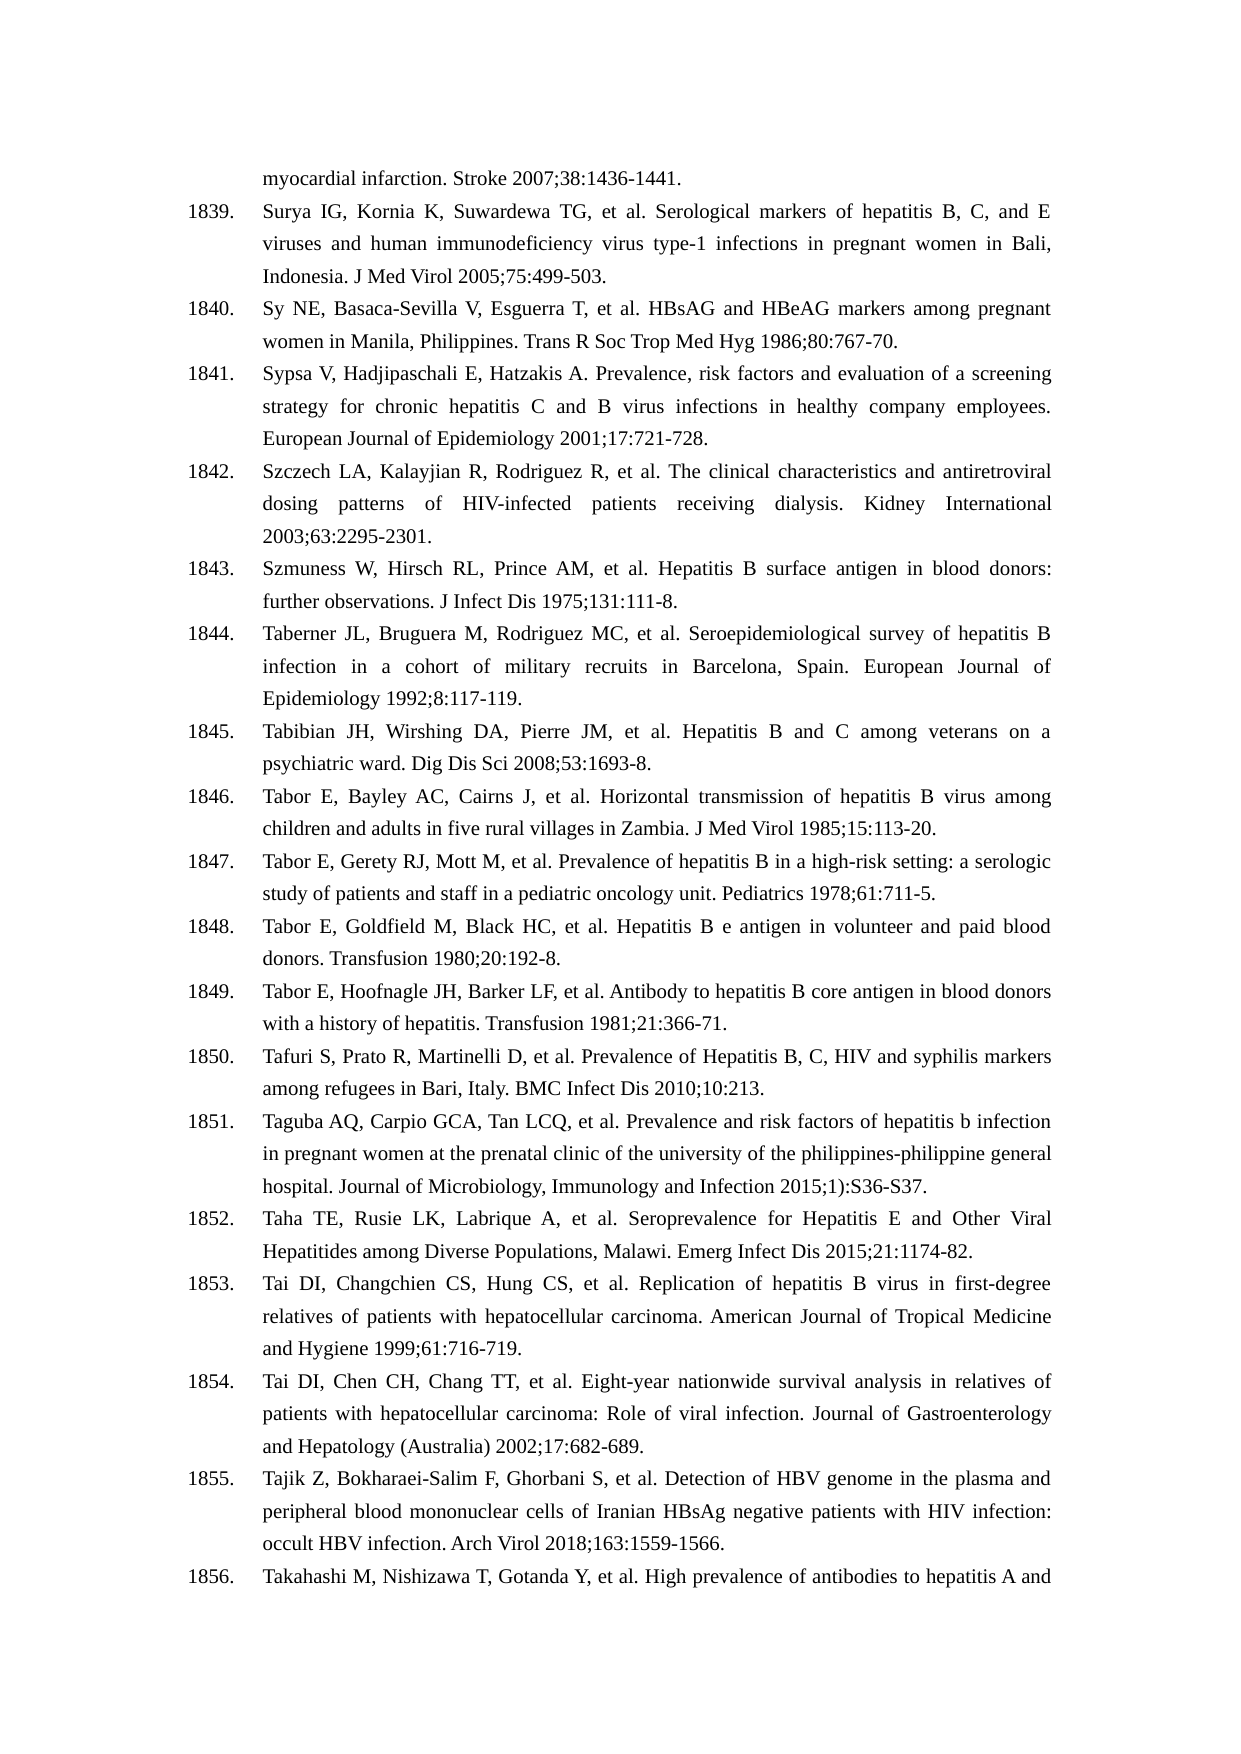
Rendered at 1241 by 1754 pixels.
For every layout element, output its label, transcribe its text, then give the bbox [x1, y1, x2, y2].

text 1840. Sy NE, Basaca-Sevilla V, Esguerra T, et al. HBsAG and HBeAG markers among pregnant women in Manila, Philippines. Trans R Soc Trop Med Hyg 1986;80:767-70. [187, 292, 1053, 357]
text 1855. Tajik Z, Bokharaei-Salim F, Ghorbani S, et al. Detection of HBV genome in the plasma and peripheral blood mononuclear cells of Iranian HBsAg negative patients with HIV infection: occult HBV infection. Arch Virol 2018;163:1559-1566. [187, 1462, 1053, 1559]
text 1841. Sypsa V, Hadjipaschali E, Hatzakis A. Prevalence, risk factors and evaluation of a screening strategy for chronic hepatitis C and B virus infections in healthy company employees. European Journal of Epidemiology 2001;17:721-728. [187, 357, 1053, 454]
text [187, 1559, 1053, 1592]
text 1846. Tabor E, Bayley AC, Cairns J, et al. Horizontal transmission of hepatitis B virus among children and adults in five rural villages in Zambia. J Med Virol 1985;15:113-20. [187, 779, 1053, 844]
text 1851. Taguba AQ, Carpio GCA, Tan LCQ, et al. Prevalence and risk factors of hepatitis b infection in pregnant women at the prenatal clinic of the university of the philippines-philippine general hospital. Journal of Microbiology, Immunology and Infection 2015;1):S36-S37. [187, 1104, 1053, 1202]
text 1843. Szmuness W, Hirsch RL, Prince AM, et al. Hepatitis B surface antigen in blood donors: further observations. J Infect Dis 1975;131:111-8. [187, 552, 1053, 617]
text 1839. Surya IG, Kornia K, Suwardewa TG, et al. Serological markers of hepatitis B, C, and E viruses and human immunodeficiency virus type-1 infections in pregnant women in Bali, Indonesia. J Med Virol 2005;75:499-503. [187, 194, 1053, 292]
text 1852. Taha TE, Rusie LK, Labrique A, et al. Seroprevalence for Hepatitis E and Other Viral Hepatitides among Diverse Populations, Malawi. Emerg Infect Dis 2015;21:1174-82. [187, 1202, 1053, 1267]
text 1854. Tai DI, Chen CH, Chang TT, et al. Eight-year nationwide survival analysis in relatives of patients with hepatocellular carcinoma: Role of viral infection. Journal of Gastroenterology and Hepatology (Australia) 2002;17:682-689. [187, 1364, 1053, 1462]
text 1849. Tabor E, Hoofnagle JH, Barker LF, et al. Antibody to hepatitis B core antigen in blood donors with a history of hepatitis. Transfusion 1981;21:366-71. [187, 974, 1053, 1039]
text 1853. Tai DI, Changchien CS, Hung CS, et al. Replication of hepatitis B virus in first-degree relatives of patients with hepatocellular carcinoma. American Journal of Tropical Medicine and Hygiene 1999;61:716-719. [187, 1267, 1053, 1364]
text 1850. Tafuri S, Prato R, Martinelli D, et al. Prevalence of Hepatitis B, C, HIV and syphilis markers among refugees in Bari, Italy. BMC Infect Dis 2010;10:213. [187, 1039, 1053, 1104]
text 1842. Szczech LA, Kalayjian R, Rodriguez R, et al. The clinical characteristics and antiretroviral dosing patterns of HIV-infected patients receiving dialysis. Kidney International 2003;63:2295-2301. [187, 454, 1053, 552]
text 1847. Tabor E, Gerety RJ, Mott M, et al. Prevalence of hepatitis B in a high-risk setting: a serologic study of patients and staff in a pediatric oncology unit. Pediatrics 1978;61:711-5. [187, 844, 1053, 909]
text 1844. Taberner JL, Bruguera M, Rodriguez MC, et al. Seroepidemiological survey of hepatitis B infection in a cohort of military recruits in Barcelona, Spain. European Journal of Epidemiology 1992;8:117-119. [187, 617, 1053, 714]
text 1848. Tabor E, Goldfield M, Black HC, et al. Hepatitis B e antigen in volunteer and paid blood donors. Transfusion 1980;20:192-8. [187, 909, 1053, 974]
text 1845. Tabibian JH, Wirshing DA, Pierre JM, et al. Hepatitis B and C among veterans on a psychiatric ward. Dig Dis Sci 2008;53:1693-8. [187, 714, 1053, 779]
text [187, 162, 1053, 194]
